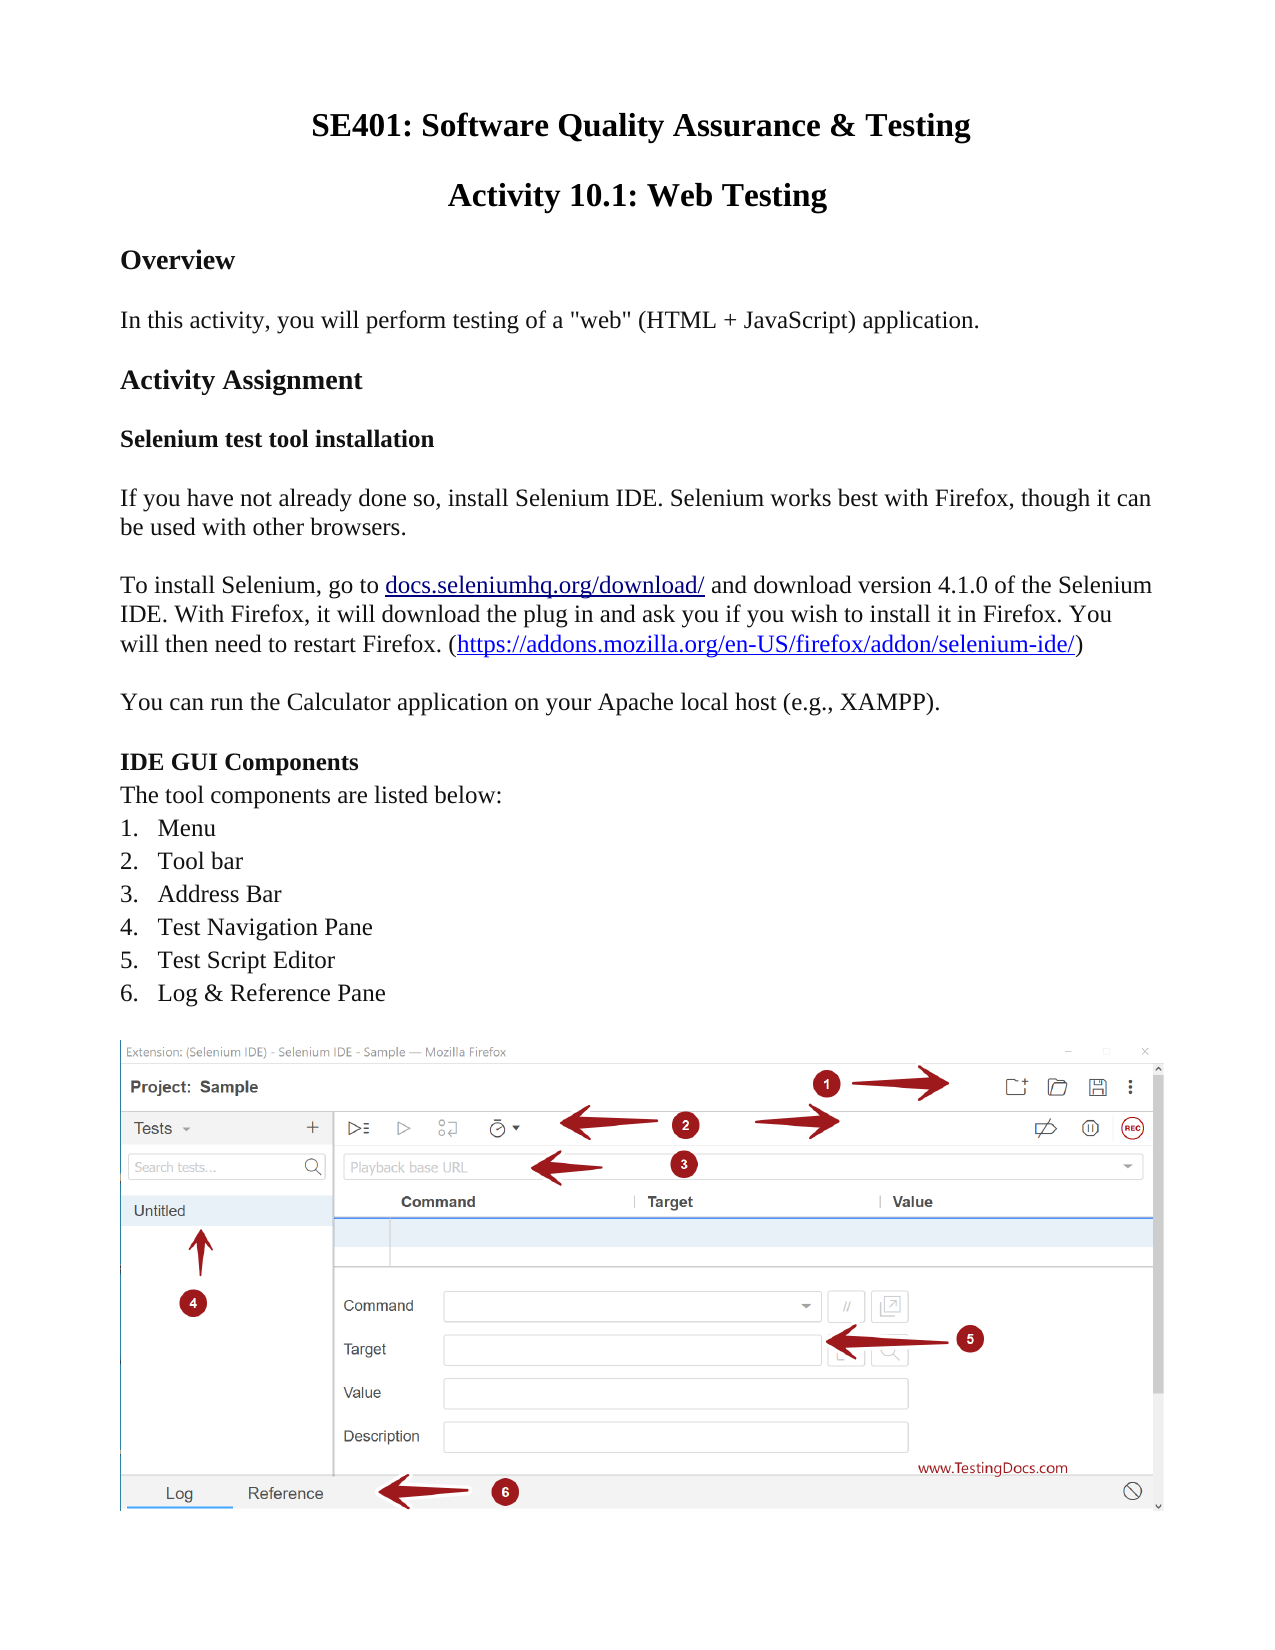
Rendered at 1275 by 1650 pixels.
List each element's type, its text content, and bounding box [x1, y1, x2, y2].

picture [120, 1040, 1164, 1511]
list Address Bar [120, 879, 1155, 908]
list Test Script Editor [120, 945, 1155, 974]
text Overview [120, 243, 1155, 275]
list Menu [120, 813, 1155, 842]
text If you have not already done so, install Selenium IDE. Selenium works best with Firefox, though it can be used with other browsers. [120, 482, 1155, 541]
text You can run the Calculator application on your Apache local host (e.g., XAMPP). [120, 687, 1155, 716]
text Activity Assignment [120, 363, 1155, 395]
text Activity 10.1: Web Testing [120, 176, 1155, 214]
text Selenium test tool installation [120, 424, 1155, 453]
text The tool components are listed below: [120, 780, 1155, 809]
text IDE GUI Components [120, 747, 1155, 776]
list Log & Reference Pane [120, 978, 1155, 1007]
list Tool bar [120, 846, 1155, 875]
text SE401: Software Quality Assurance & Testing [127, 105, 1155, 143]
text In this activity, you will perform testing of a "web" (HTML + JavaScript) application. [120, 304, 1155, 334]
list Test Navigation Pane [120, 912, 1155, 941]
text To install Selenium, go to docs.seleniumhq.org/download/ and download version 4.1.0 of the Selenium IDE. With Firefox, it will download the plug in and ask you if you wish to install it in Firefox. You will then need to restart Firefox. (https://addons.mozilla.org/en-US/firefox/addon/selenium-ide/) [120, 570, 1155, 657]
